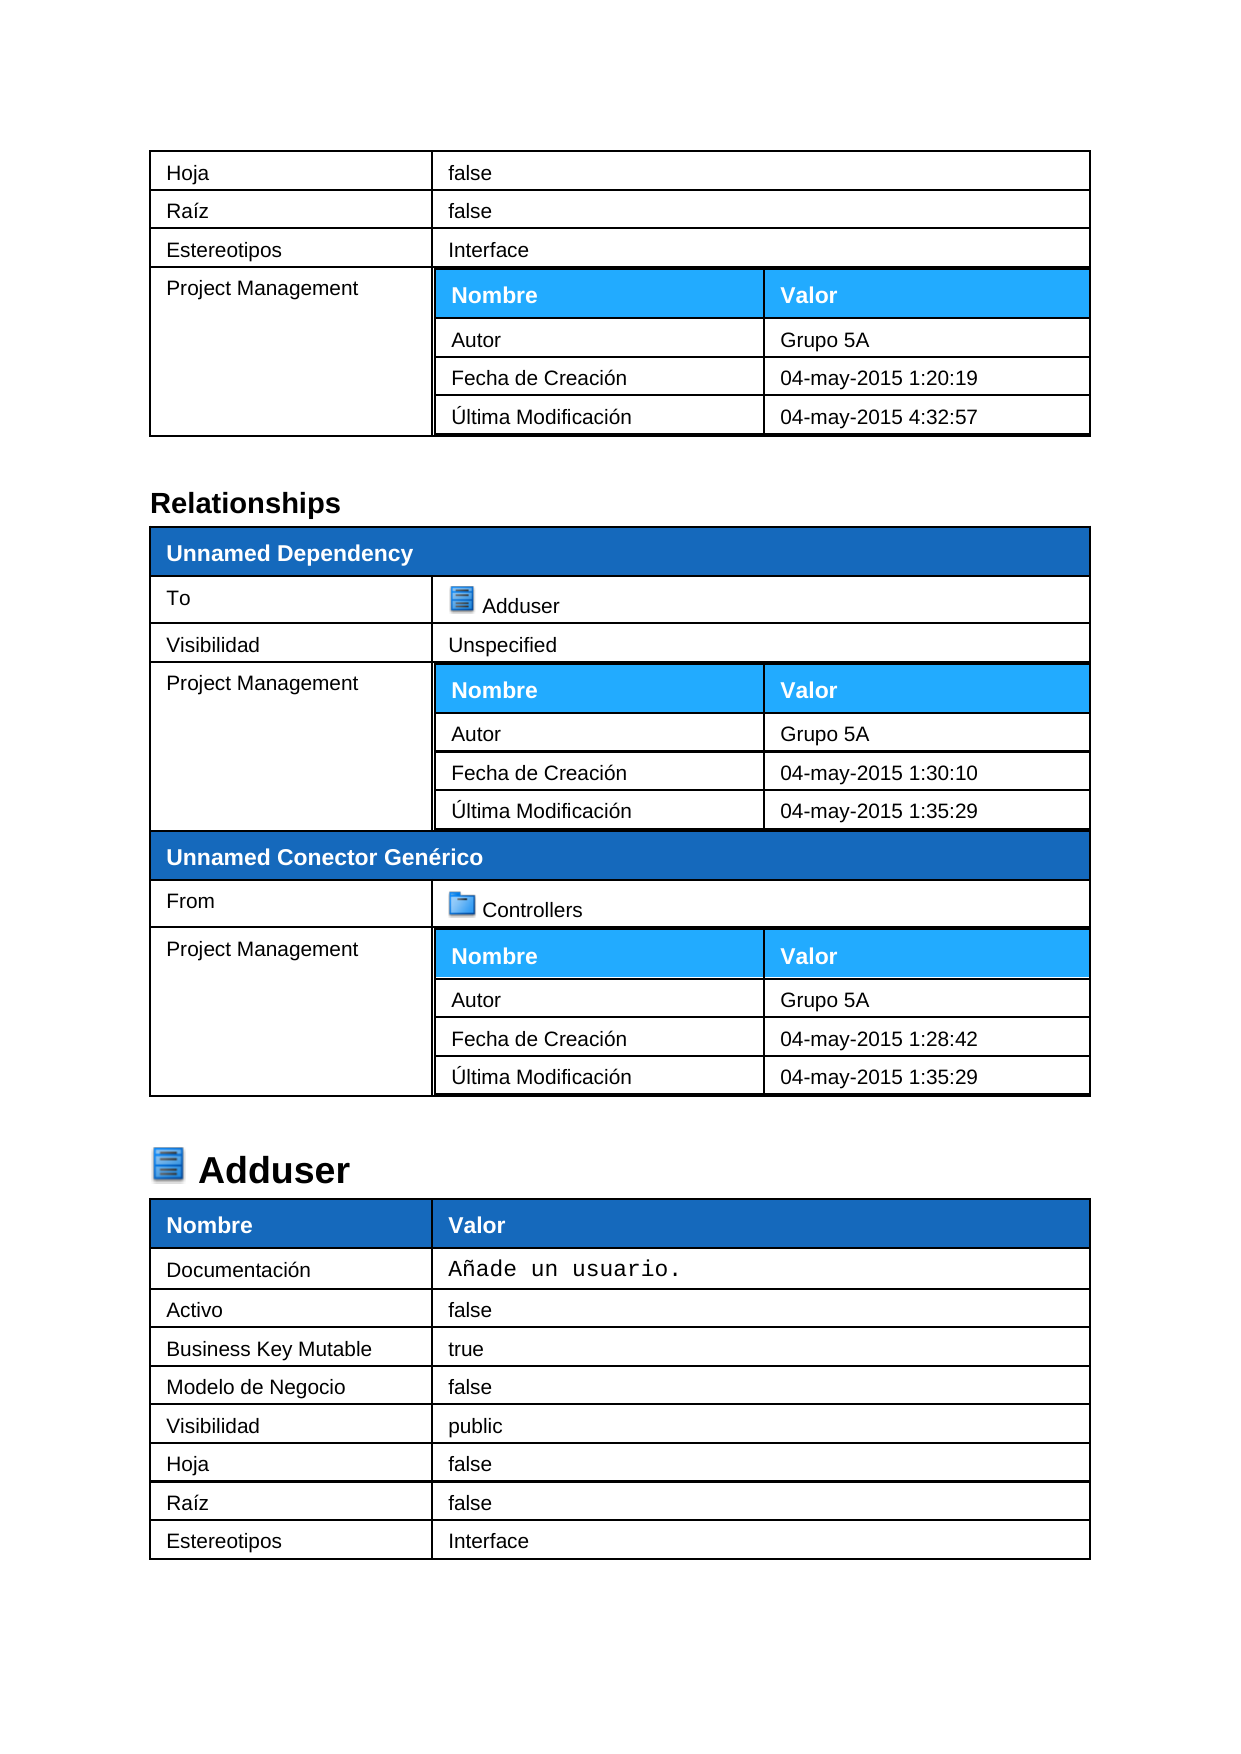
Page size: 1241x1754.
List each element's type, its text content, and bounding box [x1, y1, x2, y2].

table_cell Adduser [433, 577, 1089, 622]
table_cell Interface [433, 229, 1089, 266]
table_cell Hoja [151, 1444, 431, 1480]
table_cell [436, 791, 763, 828]
table_cell [765, 319, 1089, 356]
table_cell false [433, 1444, 1089, 1480]
table_cell Visibilidad [151, 1405, 431, 1442]
picture [448, 585, 477, 614]
table_cell [765, 791, 1089, 828]
table_cell Estereotipos [151, 229, 431, 266]
table_cell [436, 980, 763, 1016]
table_cell Añade un usuario. [433, 1249, 1089, 1288]
table_cell false [433, 1483, 1089, 1519]
picture [448, 889, 477, 918]
table_cell Hoja [151, 152, 431, 188]
table_cell public [433, 1405, 1089, 1442]
table_cell [436, 358, 763, 394]
table_cell Project Management [151, 663, 431, 830]
table_cell [436, 753, 763, 789]
table_cell Modelo de Negocio [151, 1367, 431, 1403]
table_cell false [433, 191, 1089, 227]
table_cell Interface [433, 1521, 1089, 1557]
table_cell Activo [151, 1290, 431, 1326]
table_cell [436, 714, 763, 750]
table_cell false [433, 152, 1089, 188]
table_cell To [151, 577, 431, 622]
table_cell Raíz [151, 191, 431, 227]
table_cell Unspecified [433, 624, 1089, 661]
table_header Unnamed Dependency [151, 528, 1089, 575]
table_cell Documentación [151, 1249, 431, 1288]
table_cell Estereotipos [151, 1521, 431, 1557]
table_cell Raíz [151, 1483, 431, 1519]
table_cell Project Management [151, 268, 431, 435]
table_cell true [433, 1328, 1089, 1365]
table_cell [765, 1057, 1089, 1093]
table_cell Controllers [433, 881, 1089, 926]
subtitle Adduser [150, 1146, 1090, 1192]
table_cell [765, 358, 1089, 394]
table_cell [436, 1018, 763, 1055]
picture [150, 1146, 188, 1184]
table_cell Unnamed Conector Genérico [151, 832, 1089, 879]
table_cell Project Management [151, 928, 431, 1095]
table_cell [765, 1018, 1089, 1055]
table_cell Business Key Mutable [151, 1328, 431, 1365]
table_cell [765, 753, 1089, 789]
table_cell Visibilidad [151, 624, 431, 661]
subtitle Relationships [150, 486, 1090, 519]
table_cell [436, 396, 763, 433]
table_header Valor [433, 1200, 1089, 1247]
table_cell [436, 319, 763, 356]
table_cell From [151, 881, 431, 926]
table_cell [765, 396, 1089, 433]
table_cell [765, 980, 1089, 1016]
table_header Nombre [151, 1200, 431, 1247]
table_cell [436, 1057, 763, 1093]
table_cell false [433, 1290, 1089, 1326]
table_cell false [433, 1367, 1089, 1403]
table_cell [765, 714, 1089, 750]
